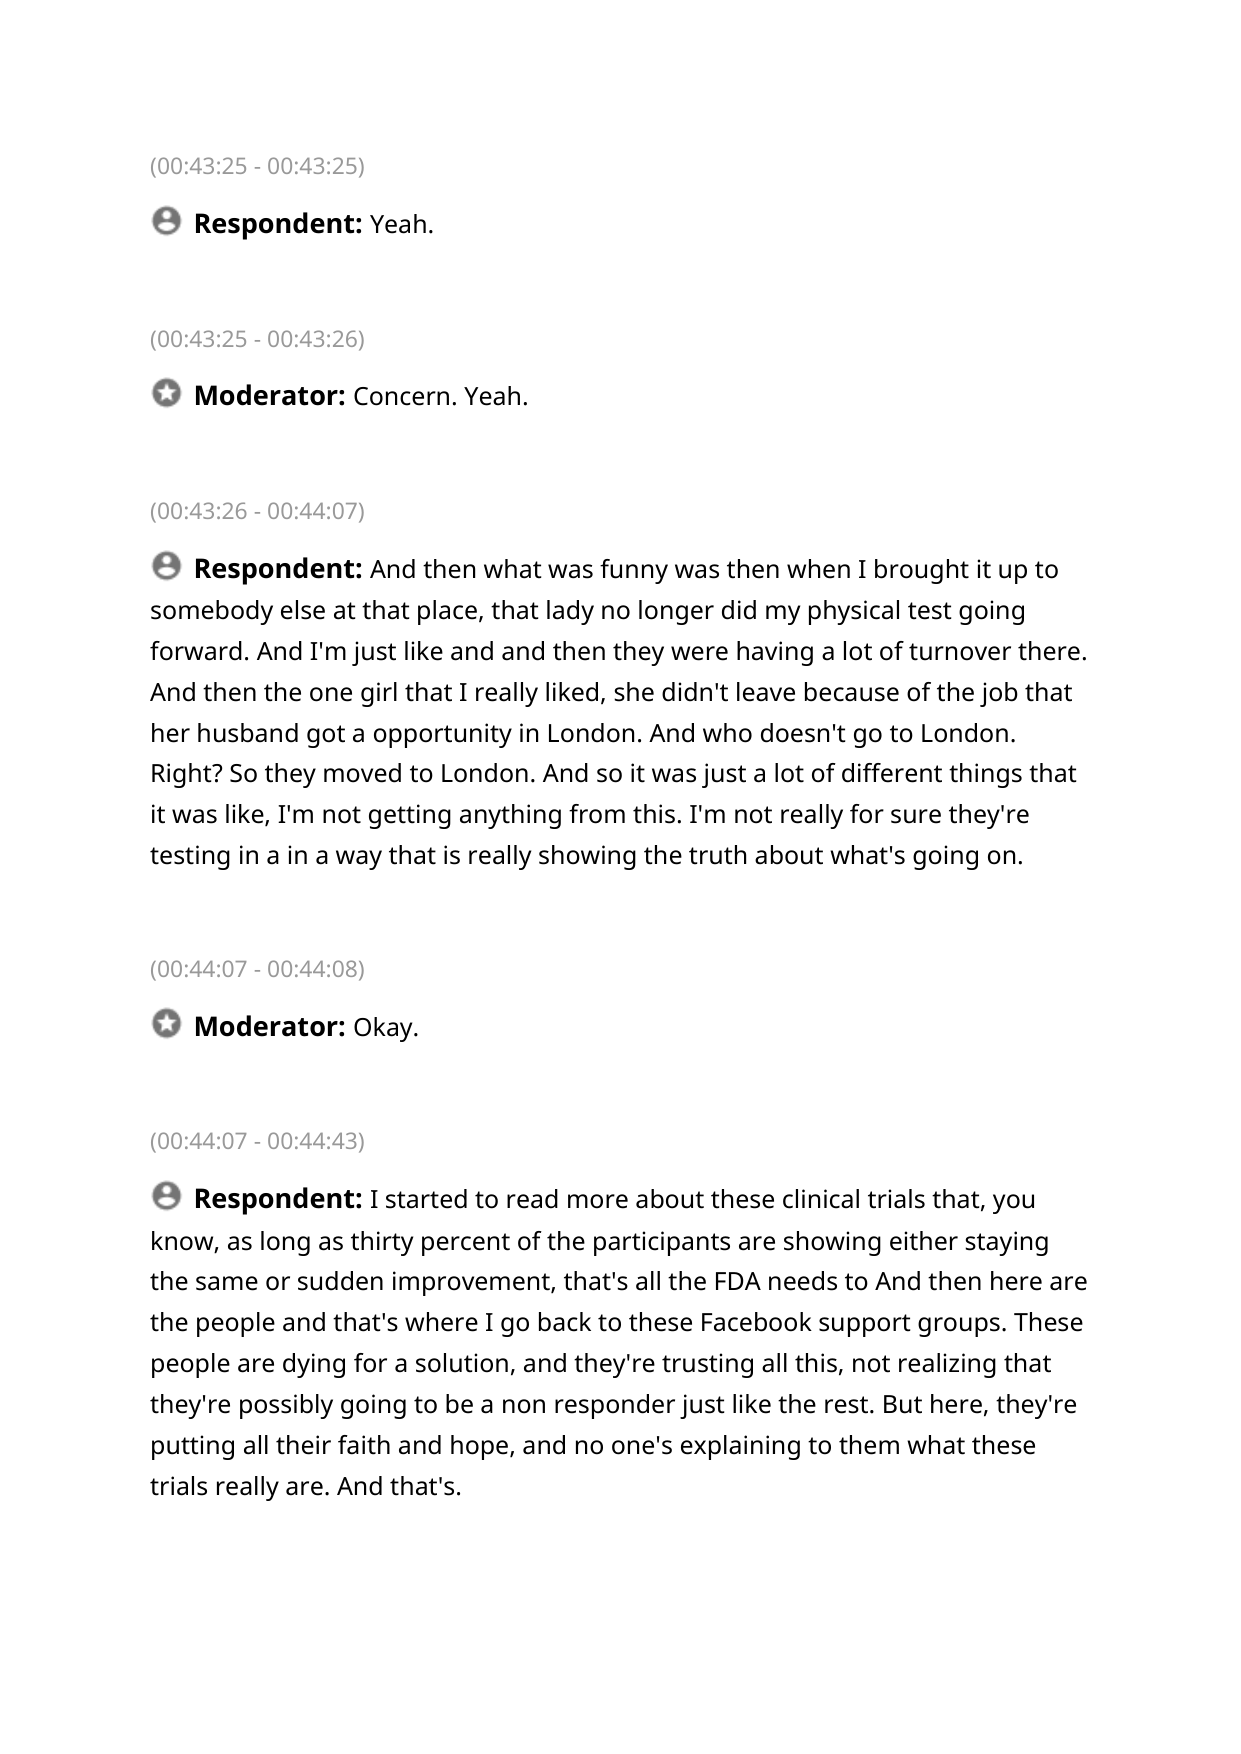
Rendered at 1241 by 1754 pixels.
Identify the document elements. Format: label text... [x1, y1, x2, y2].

picture [150, 549, 184, 583]
picture [150, 1006, 184, 1041]
text Respondent: Yeah. [150, 204, 1090, 241]
text (00:43:26 - 00:44:07) [150, 495, 1090, 526]
text (00:44:07 - 00:44:08) [150, 953, 1090, 984]
picture [150, 376, 184, 410]
text Respondent: And then what was funny was then when I brought it up to somebody else at that place, that lady no longer did my physical test going forward. And I'm just like and and then they were having a lot of turnover there. And then the one girl that I really liked, she didn't leave because of the job that her husband got a opportunity in London. And who doesn't go to London. Right? So they moved to London. And so it was just a lot of different things that it was like, I'm not getting anything from this. I'm not really for sure they're testing in a in a way that is really showing the truth about what's going on. [150, 549, 1090, 872]
text (00:43:25 - 00:43:26) [150, 322, 1090, 354]
picture [150, 1179, 184, 1213]
text (00:44:07 - 00:44:43) [150, 1125, 1090, 1157]
text Moderator: Concern. Yeah. [150, 377, 1090, 413]
text Moderator: Okay. [150, 1007, 1090, 1044]
text Respondent: I started to read more about these clinical trials that, you know, as long as thirty percent of the participants are showing either staying the same or sudden improvement, that's all the FDA needs to And then here are the people and that's where I go back to these Facebook support groups. These people are dying for a solution, and they're trusting all this, not realizing that they're possibly going to be a non responder just like the rest. But here, they're putting all their faith and hope, and no one's explaining to them what these trials really are. And that's. [150, 1179, 1090, 1502]
picture [150, 204, 184, 238]
text (00:43:25 - 00:43:25) [150, 150, 1090, 181]
